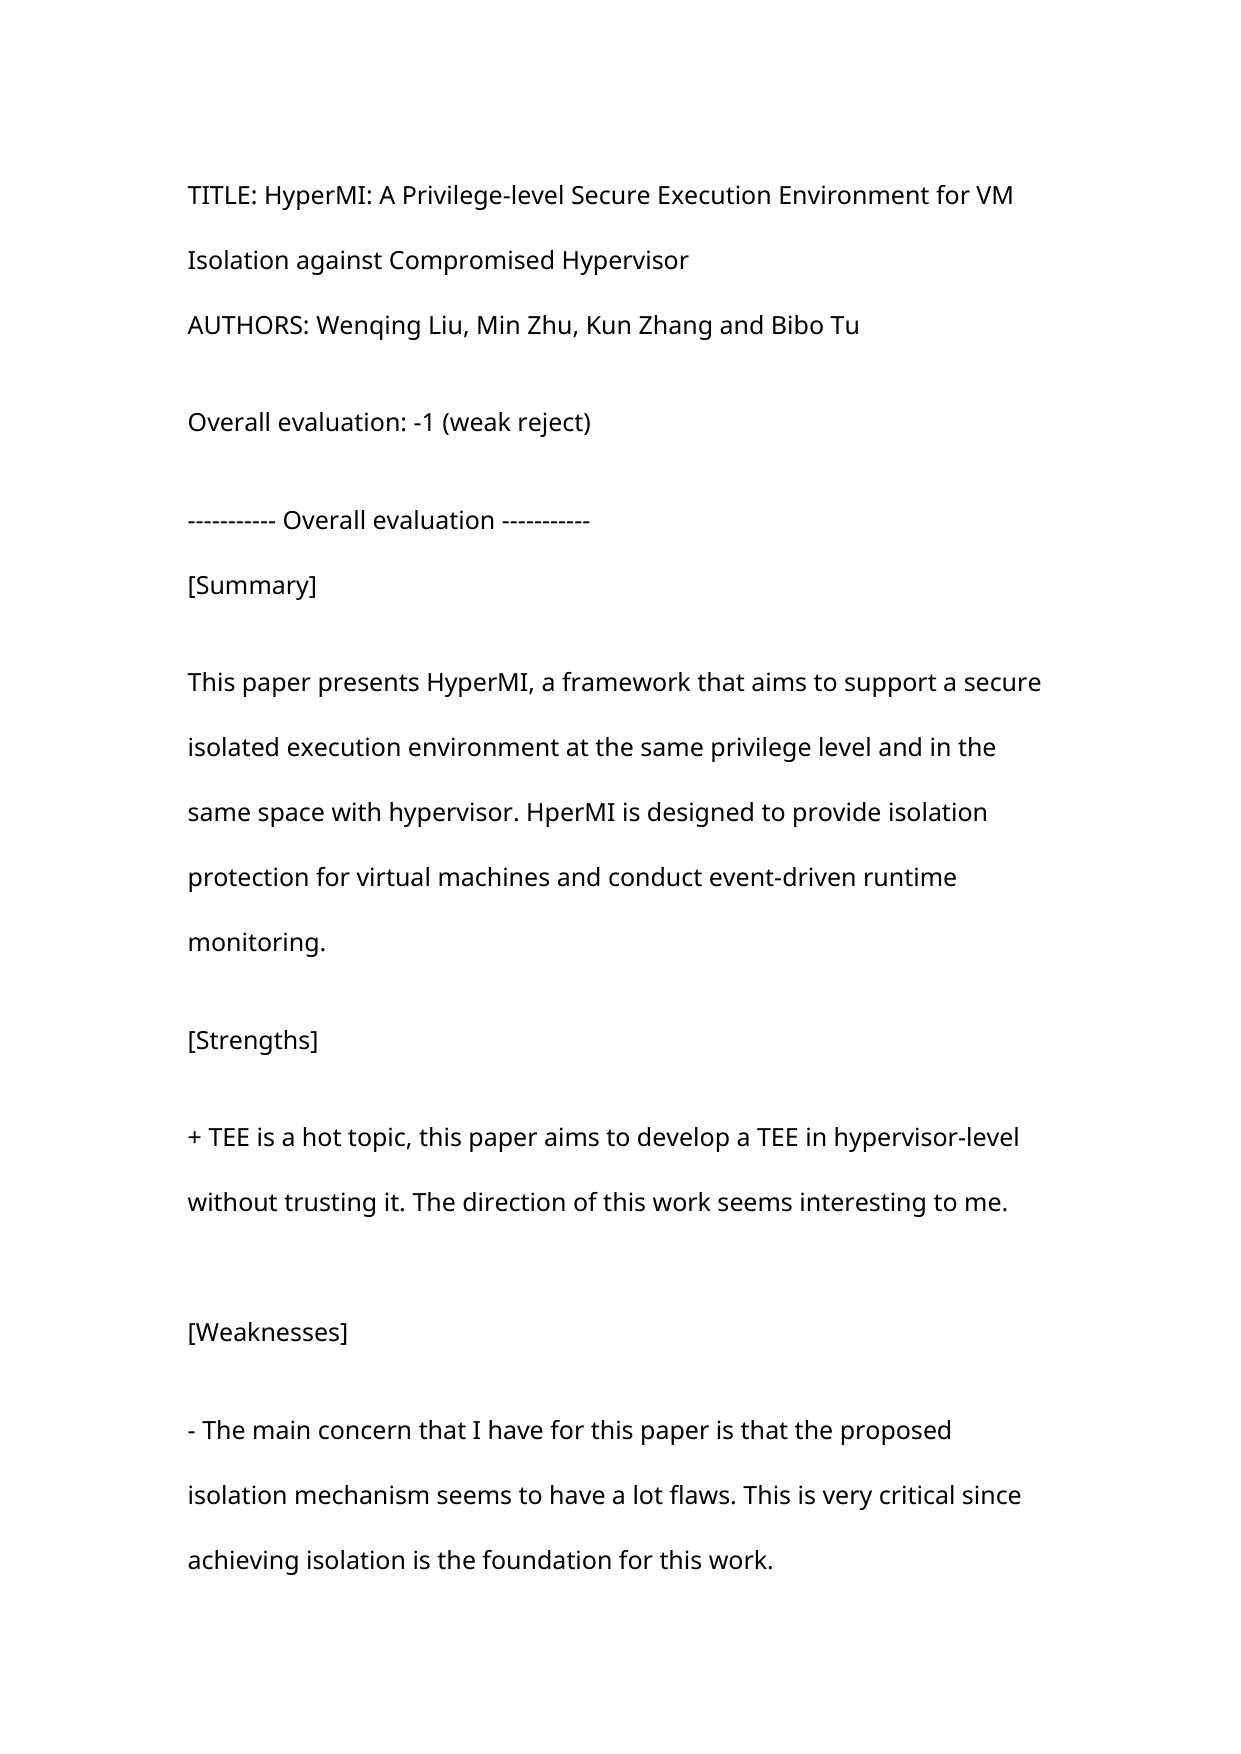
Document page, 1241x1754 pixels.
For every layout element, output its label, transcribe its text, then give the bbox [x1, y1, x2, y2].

text This paper presents HyperMI, a framework that aims to support a secure isolated execution environment at the same privilege level and in the same space with hypervisor. HperMI is designed to provide isolation protection for virtual machines and conduct event-driven runtime monitoring. [187, 649, 1053, 974]
text [Summary] [187, 552, 1053, 617]
text [Strengths] [187, 1007, 1053, 1072]
text - The main concern that I have for this paper is that the proposed isolation mechanism seems to have a lot flaws. This is very critical since achieving isolation is the foundation for this work. [187, 1397, 1053, 1592]
text Overall evaluation: -1 (weak reject) [187, 389, 1053, 454]
text TITLE: HyperMI: A Privilege-level Secure Execution Environment for VM Isolation against Compromised Hypervisor [187, 162, 1053, 292]
text AUTHORS: Wenqing Liu, Min Zhu, Kun Zhang and Bibo Tu [187, 292, 1053, 357]
text [Weaknesses] [187, 1299, 1053, 1364]
text ----------- Overall evaluation ----------- [187, 487, 1053, 552]
text + TEE is a hot topic, this paper aims to develop a TEE in hypervisor-level without trusting it. The direction of this work seems interesting to me. [187, 1104, 1053, 1234]
